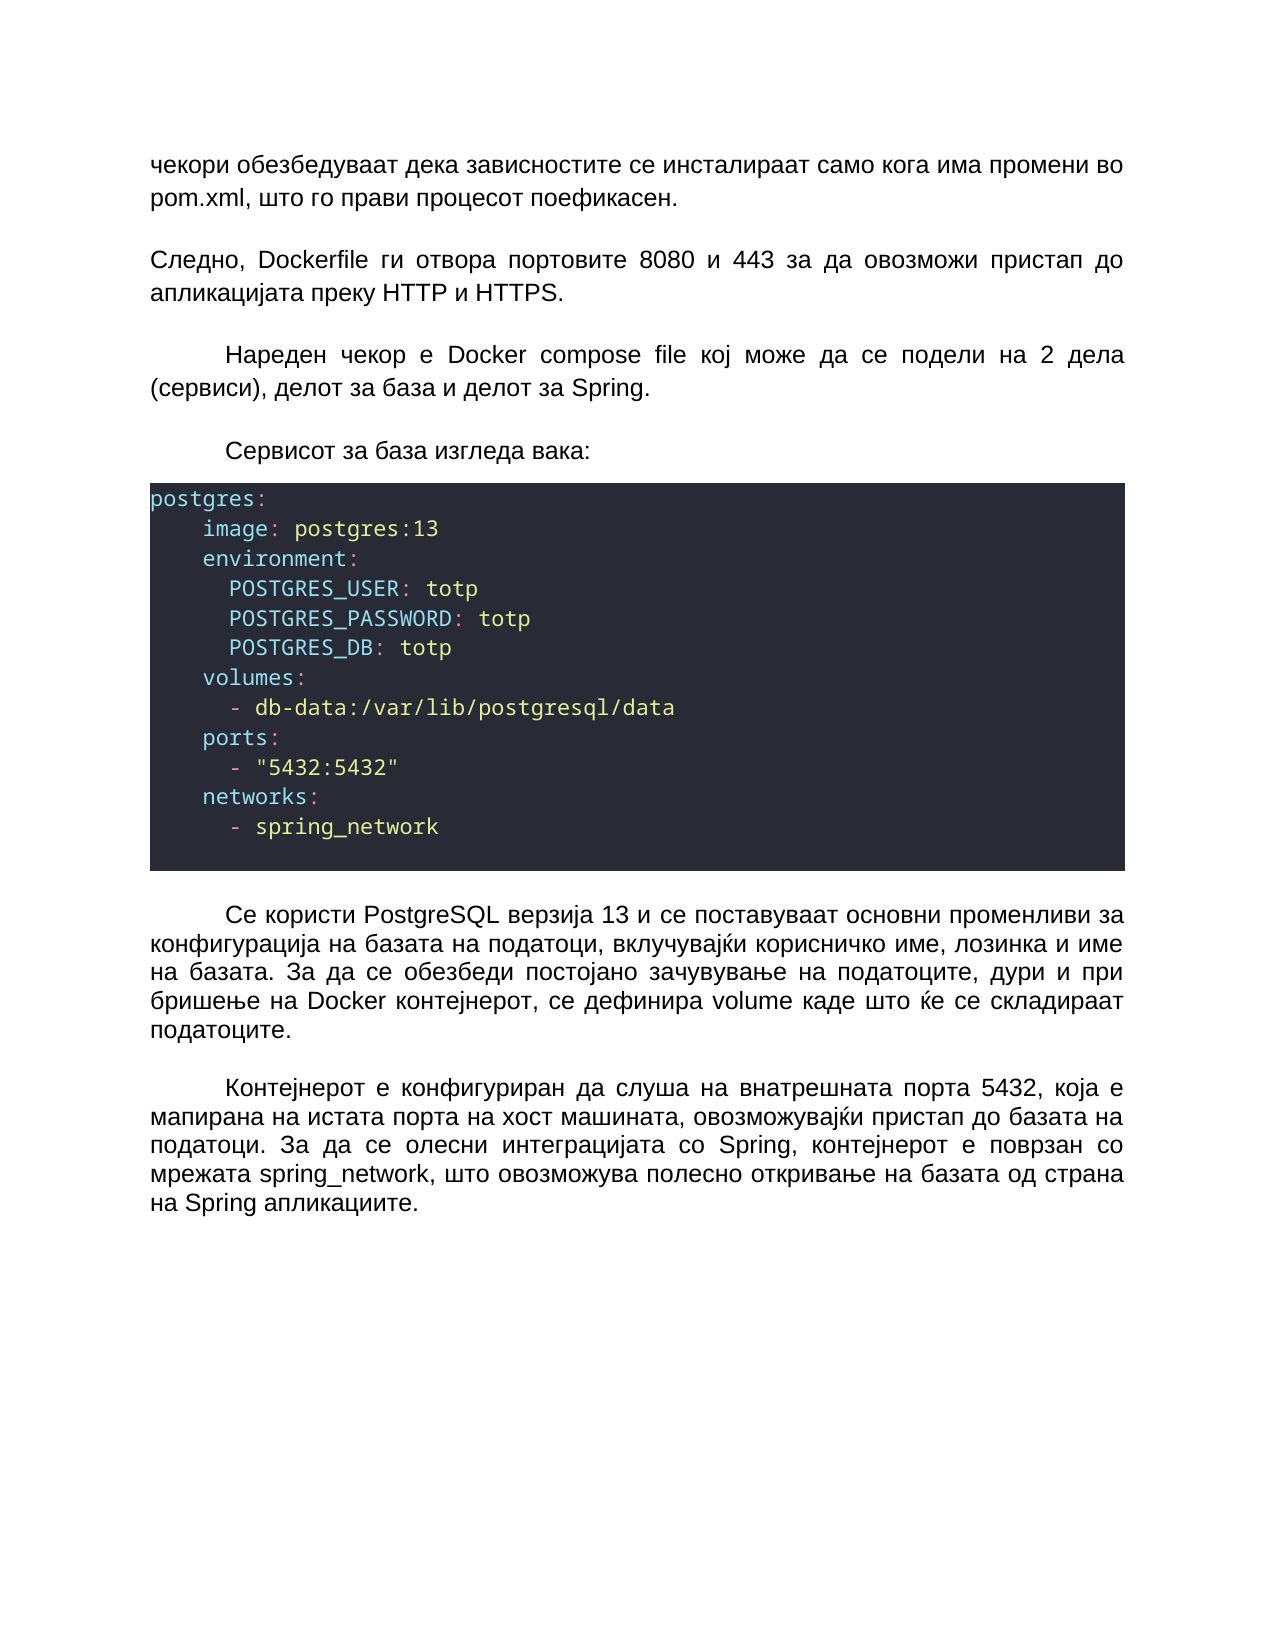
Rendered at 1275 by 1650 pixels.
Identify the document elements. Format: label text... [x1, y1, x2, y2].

text ports: [150, 722, 1125, 751]
text POSTGRES_DB: totp [150, 632, 1125, 662]
text volumes: [150, 662, 1125, 692]
text image: postgres:13 [150, 513, 1125, 543]
text - db-data:/var/lib/postgresql/data [150, 692, 1125, 722]
text POSTGRES_PASSWORD: totp [150, 602, 1125, 632]
text POSTGRES_USER: totp [150, 573, 1125, 602]
text postgres: [150, 483, 1125, 513]
text - "5432:5432" [150, 751, 1125, 781]
text Сервисот за база изгледа вака: [150, 436, 1125, 464]
text Се користи PostgreSQL верзија 13 и се поставуваат основни променливи за конфигурација на базата на податоци, вклучувајќи корисничко име, лозинка и име на базата. За да се обезбеди постојано зачувување на податоците, дури и при бришење на Docker контејнерот, се дефинира volume каде што ќе се складираат податоците. [150, 900, 1125, 1043]
text Нареден чекор е Docker compose file кој може да се подели на 2 дела (сервиси), делот за база и делот за Spring. [150, 340, 1125, 402]
text Контејнерот е конфигуриран да слуша на внатрешната порта 5432, која е мапирана на истата порта на хост машината, овозможувајќи пристап до базата на податоци. За да се олесни интеграцијата со Spring, контејнерот е поврзан со мрежата spring_network, што овозможува полесно откривање на базата од страна на Spring апликациите. [150, 1073, 1125, 1216]
text environment: [150, 543, 1125, 573]
text - spring_network [150, 811, 1125, 841]
text networks: [150, 781, 1125, 811]
text Следно, Dockerfile ги отвора портовите 8080 и 443 за да овозможи пристап до апликацијата преку HTTP и HTTPS. [150, 245, 1125, 307]
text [150, 150, 1125, 212]
